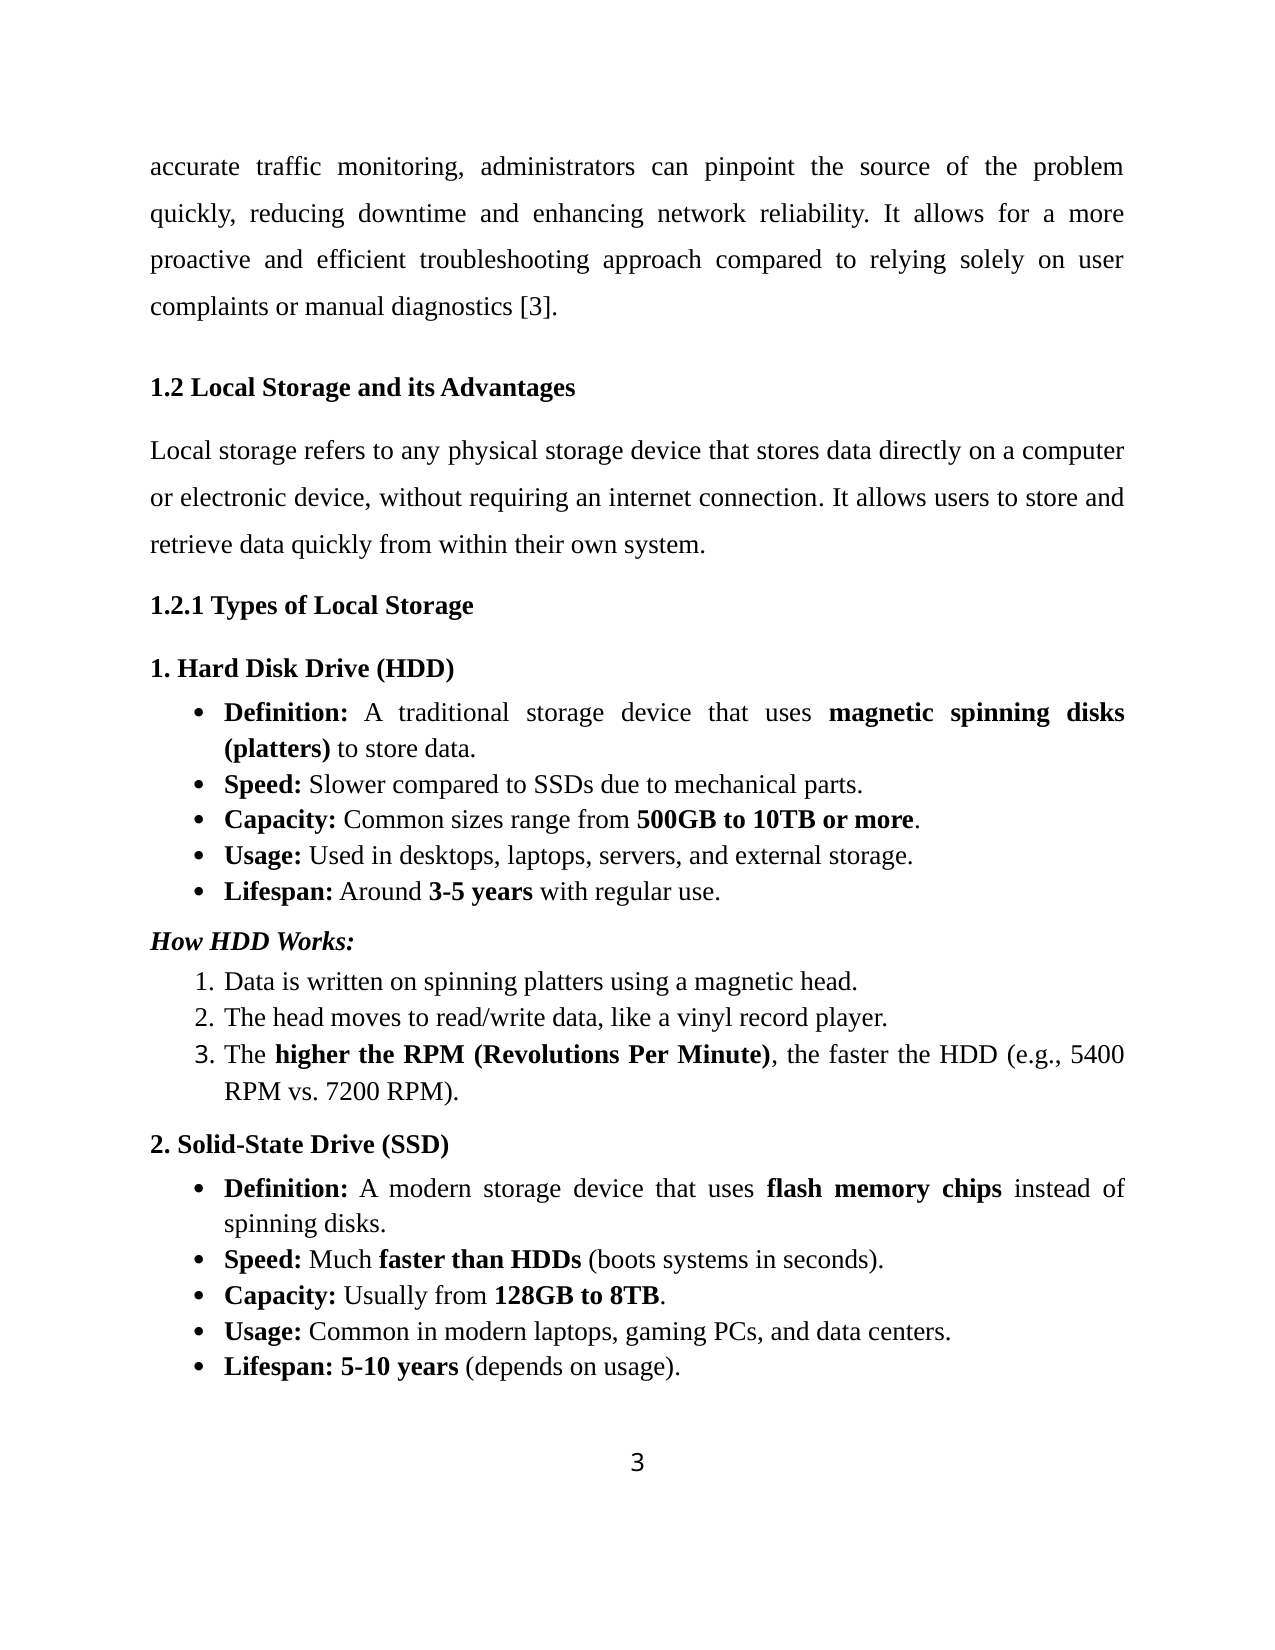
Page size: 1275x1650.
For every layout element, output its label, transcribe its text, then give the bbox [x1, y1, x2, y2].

list Capacity: Usually from 128GB to 8TB. [194, 1279, 1125, 1310]
list Usage: Used in desktops, laptops, servers, and external storage. [194, 839, 1125, 871]
subtitle 2. Solid-State Drive (SSD) [150, 1128, 1125, 1159]
text 1.2.1 Types of Local Storage [150, 589, 1125, 620]
subtitle How HDD Works: [150, 925, 1125, 957]
text Local storage refers to any physical storage device that stores data directly on a computer or electronic device, without requiring an internet connection. It allows users to store and retrieve data quickly from within their own system. [150, 434, 1125, 559]
subtitle 1. Hard Disk Drive (HDD) [150, 652, 1125, 683]
list Lifespan: 5-10 years (depends on usage). [194, 1351, 1125, 1382]
list Speed: Slower compared to SSDs due to mechanical parts. [194, 768, 1125, 799]
list Definition: A traditional storage device that uses magnetic spinning disks (platters) to store data. [194, 696, 1125, 763]
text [150, 150, 1125, 321]
list The higher the RPM (Revolutions Per Minute), the faster the HDD (e.g., 5400 RPM vs. 7200 RPM). [194, 1037, 1125, 1107]
list Usage: Common in modern laptops, gaming PCs, and data centers. [194, 1315, 1125, 1346]
list The head moves to read/write data, like a vinyl record player. [194, 1001, 1125, 1032]
list Data is written on spinning platters using a magnetic head. [194, 965, 1125, 996]
list Capacity: Common sizes range from 500GB to 10TB or more. [194, 804, 1125, 835]
list Speed: Much faster than HDDs (boots systems in seconds). [194, 1243, 1125, 1274]
list Lifespan: Around 3-5 years with regular use. [194, 875, 1125, 906]
text 1.2 Local Storage and its Advantages [150, 371, 1125, 402]
list Definition: A modern storage device that uses flash memory chips instead of spinning disks. [194, 1172, 1125, 1239]
